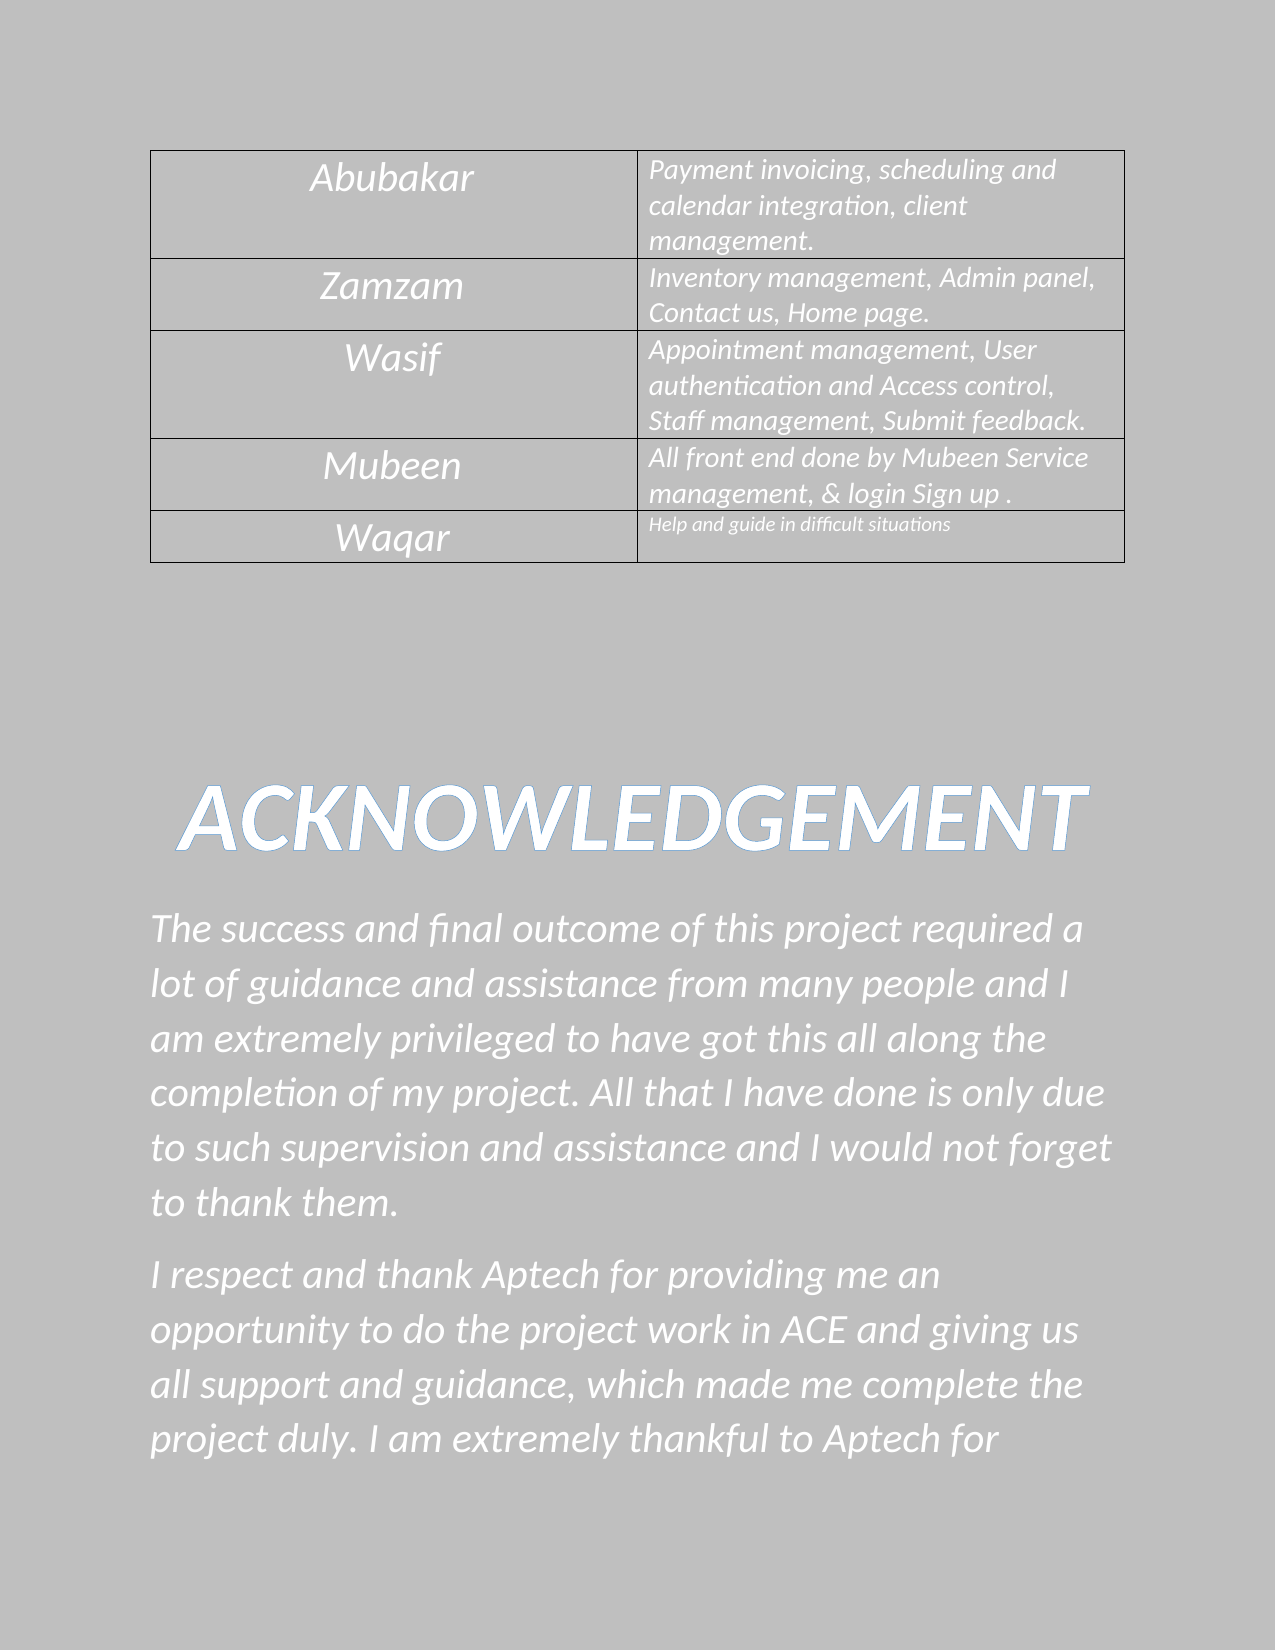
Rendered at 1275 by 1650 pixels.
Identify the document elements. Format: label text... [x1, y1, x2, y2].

table_cell Zamzam [151, 259, 637, 330]
table_cell Inventory management, Admin panel, Contact us, Home page. [638, 259, 1124, 330]
table_cell Abubakar [151, 151, 637, 258]
table_cell All front end done by Mubeen Service management, & login Sign up . [638, 439, 1124, 510]
table_cell Wasif [151, 331, 637, 438]
table_cell Payment invoicing, scheduling and calendar integration, client management. [638, 151, 1124, 258]
table_cell Appointment management, User authentication and Access control, Staff management, Submit feedback. [638, 331, 1124, 438]
table_cell Help and guide in difficult situations [638, 511, 1124, 562]
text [150, 1248, 1125, 1463]
text The success and final outcome of this project required a lot of guidance and assistance from many people and I am extremely privileged to have got this all along the completion of my project. All that I have done is only due to such supervision and assistance and I would not forget to thank them. [150, 902, 1125, 1227]
table_cell Waqar [151, 511, 637, 562]
table_cell Mubeen [151, 439, 637, 510]
text ACKNOWLEDGEMENT [150, 753, 1125, 875]
